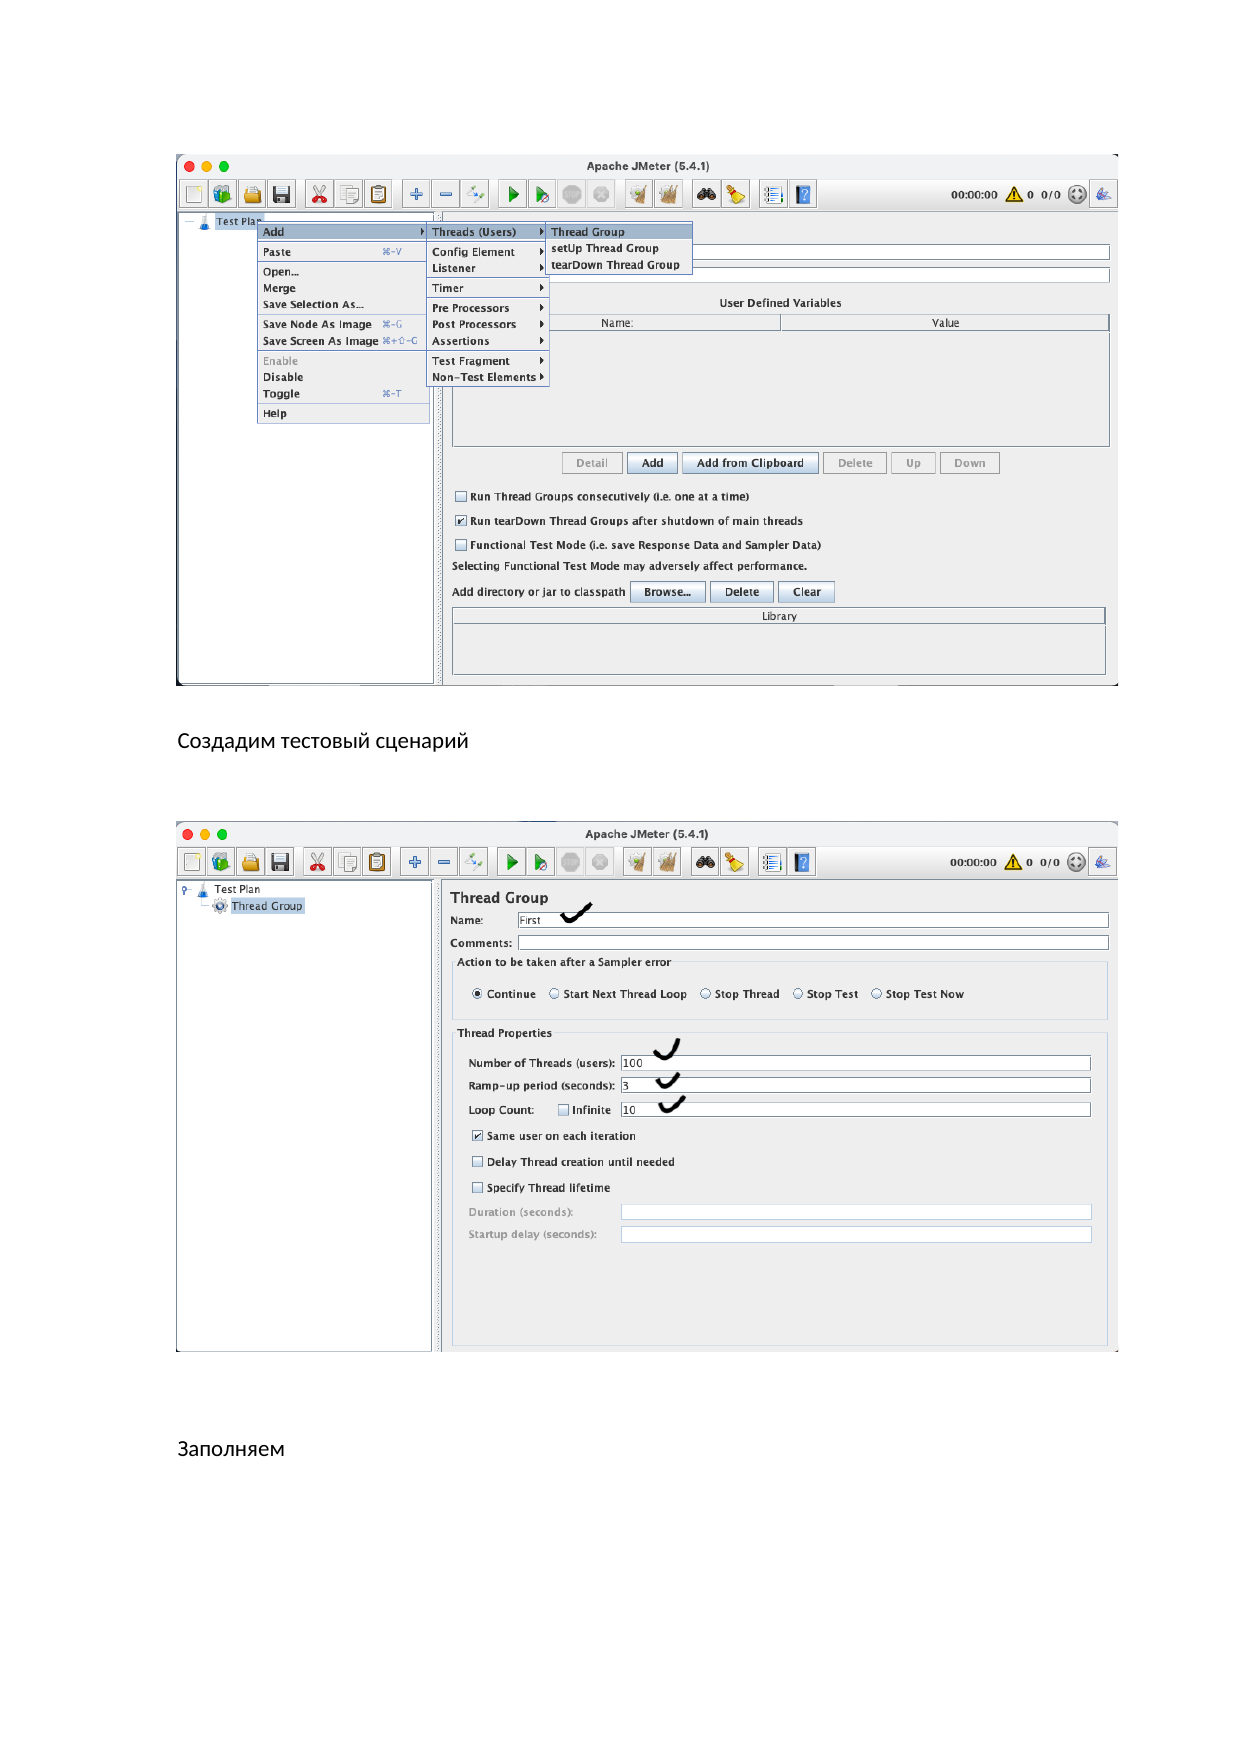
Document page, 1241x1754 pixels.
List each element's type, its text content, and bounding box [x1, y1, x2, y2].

picture [176, 821, 1119, 1352]
picture [176, 154, 1119, 686]
